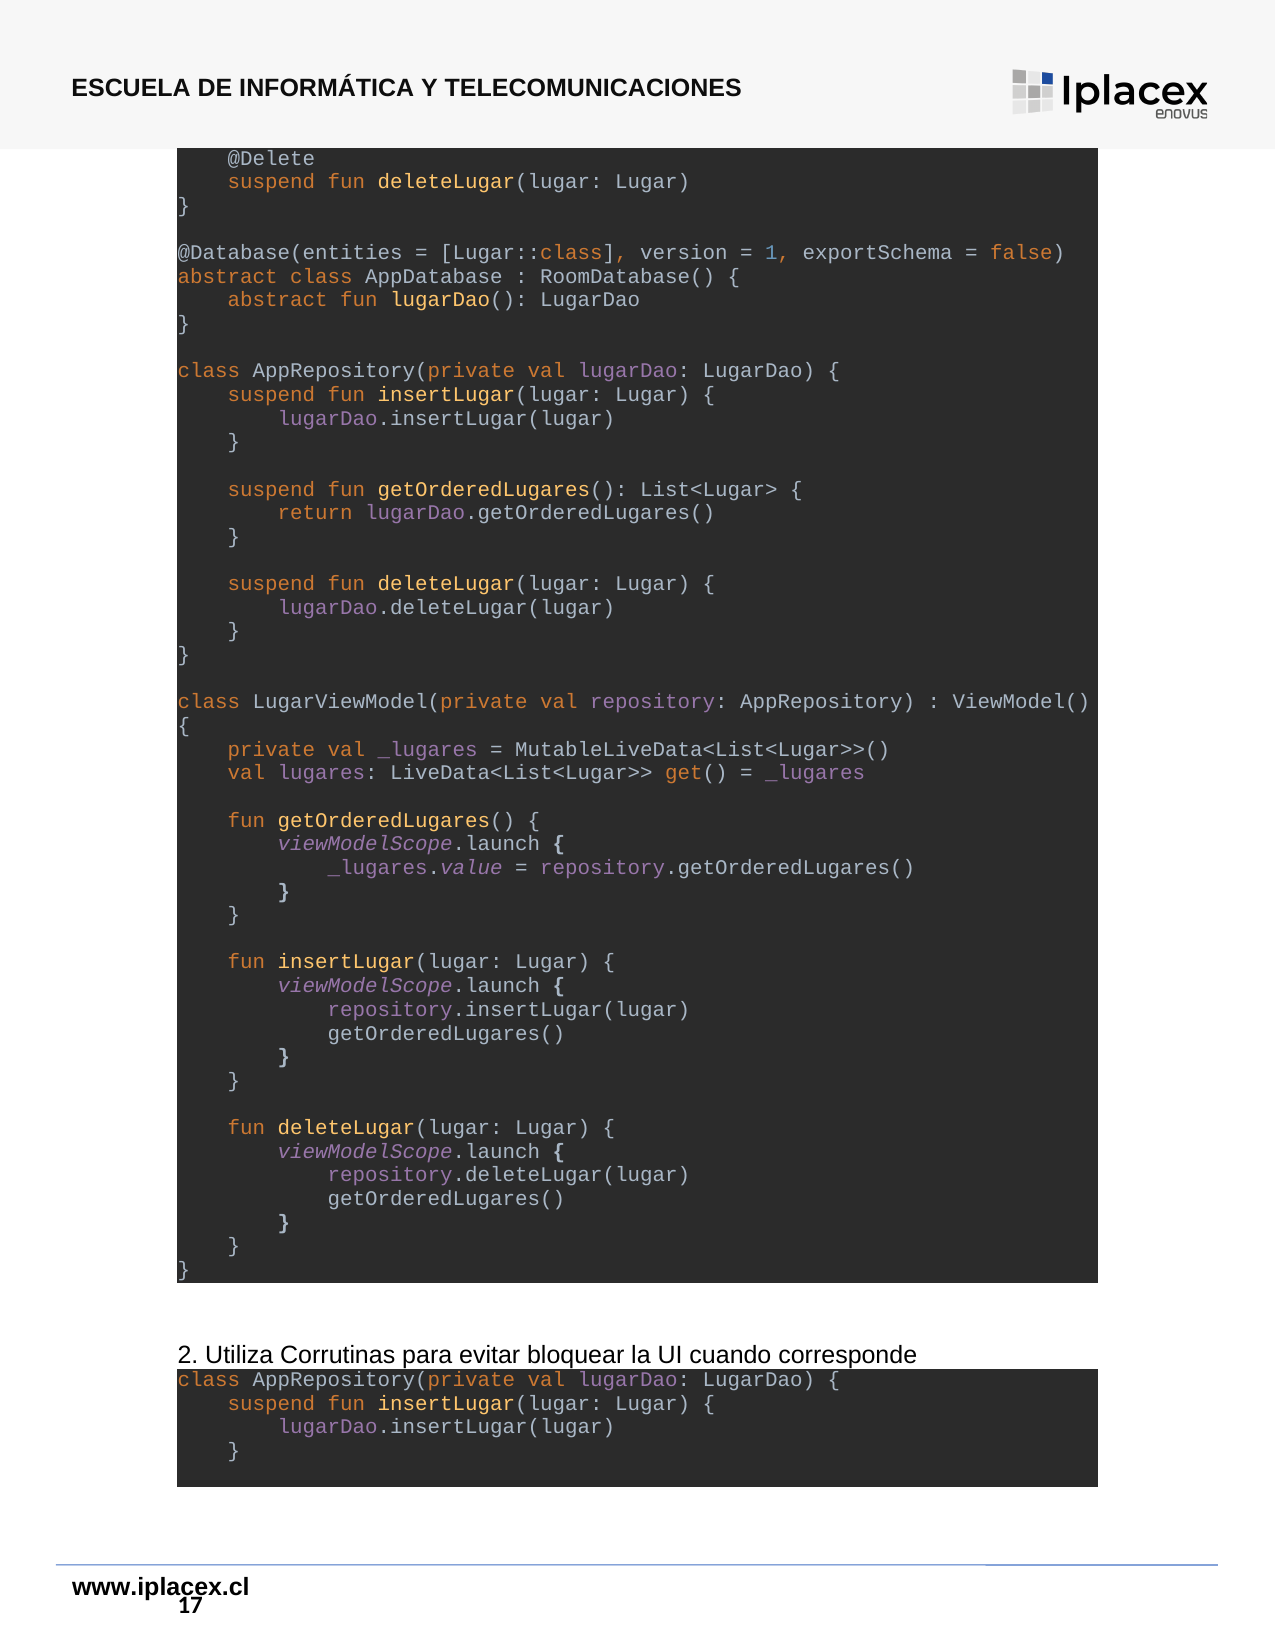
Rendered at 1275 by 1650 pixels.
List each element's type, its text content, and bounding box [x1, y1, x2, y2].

picture [1012, 65, 1208, 124]
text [177, 148, 1098, 1283]
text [177, 1369, 1098, 1487]
text 2. Utiliza Corrutinas para evitar bloquear la UI cuando corresponde [177, 1340, 1098, 1369]
